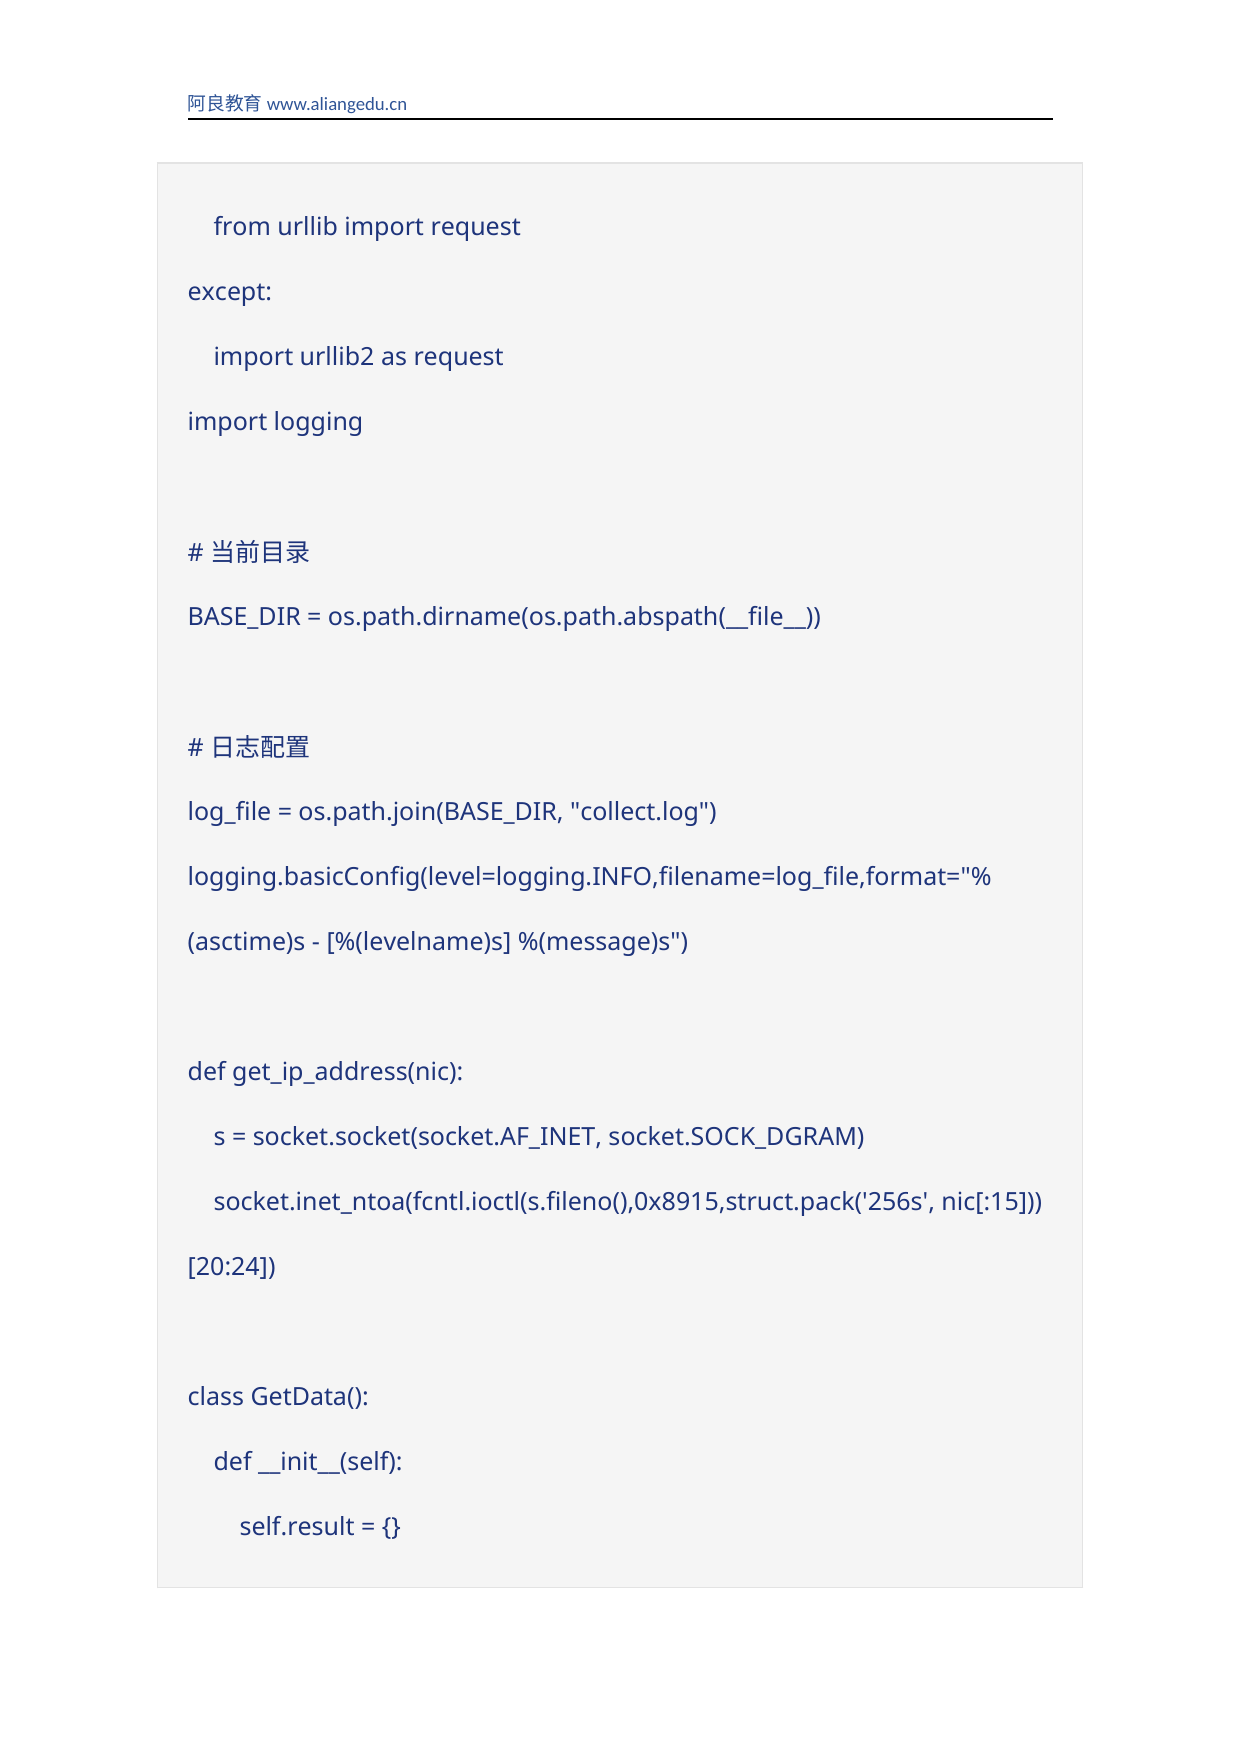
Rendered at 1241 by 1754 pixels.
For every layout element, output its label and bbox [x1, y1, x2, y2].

text [158, 164, 1082, 1587]
